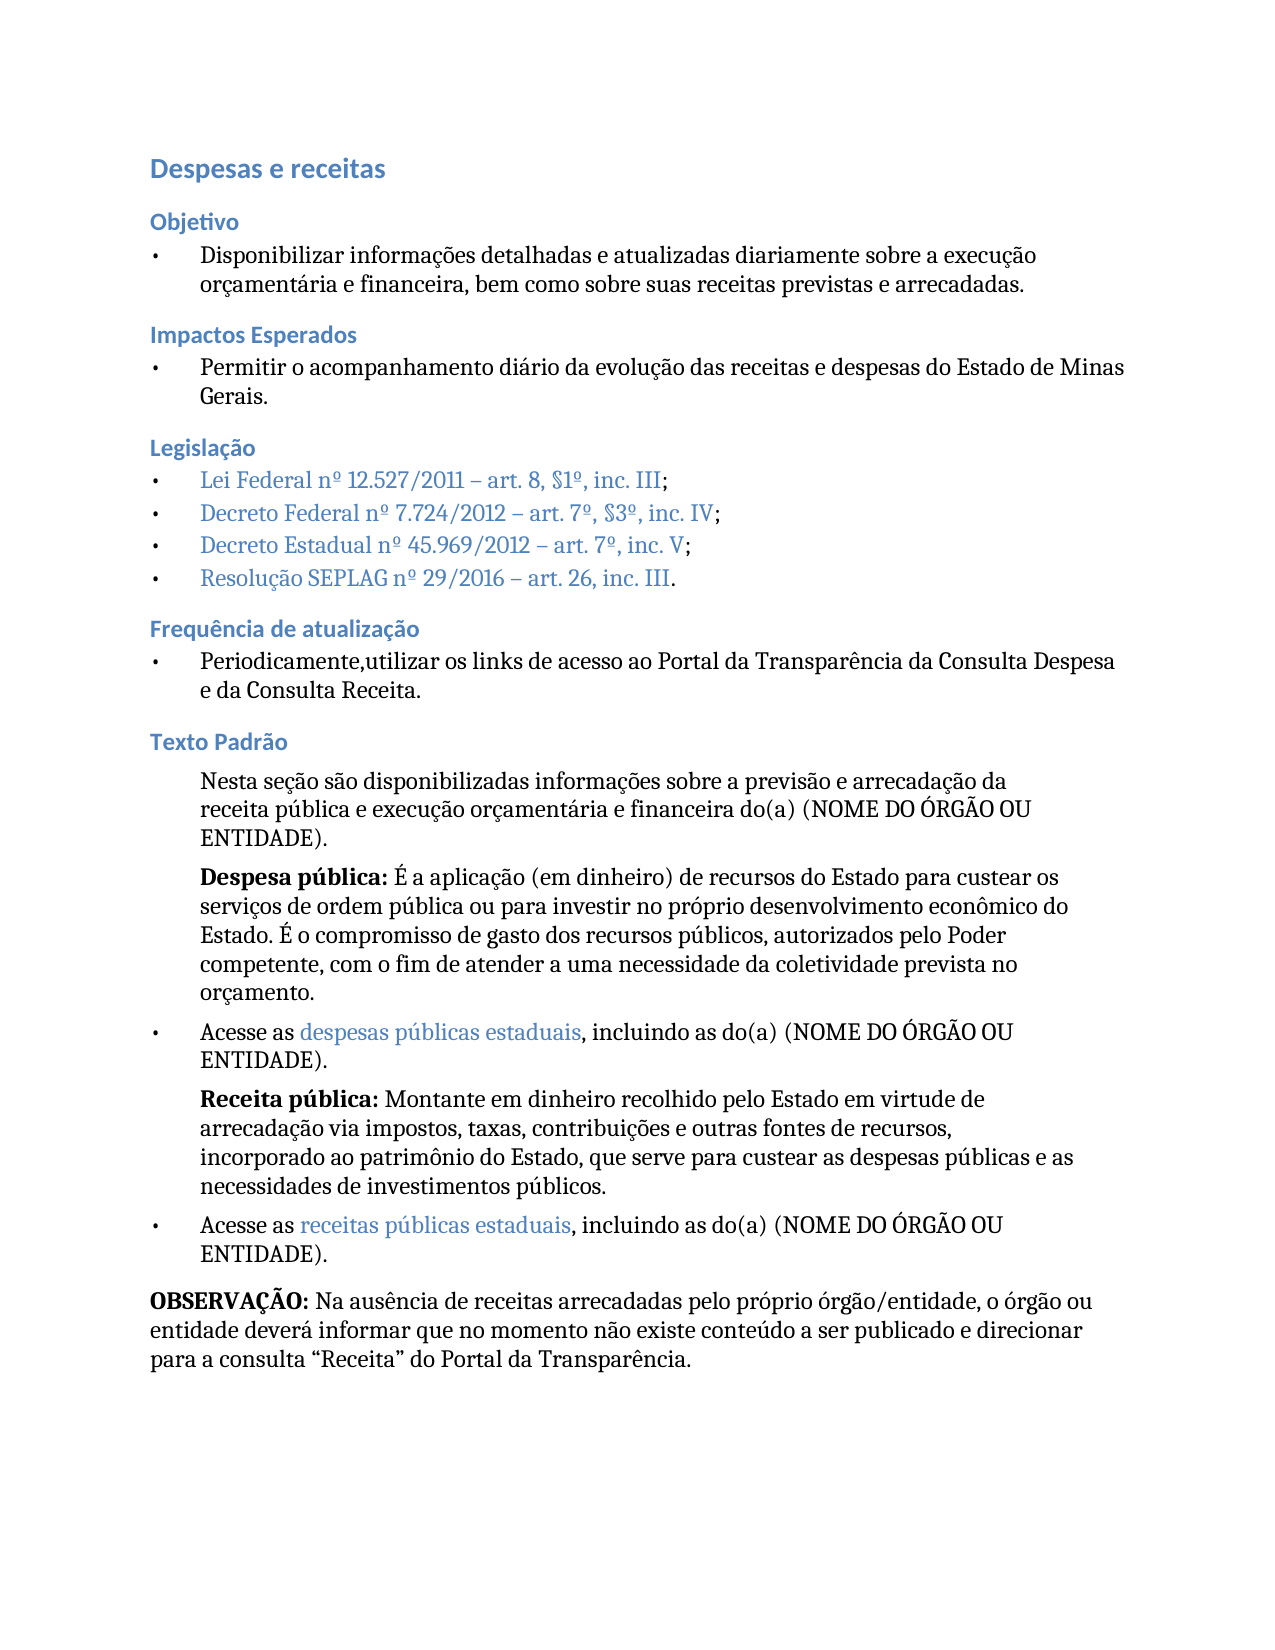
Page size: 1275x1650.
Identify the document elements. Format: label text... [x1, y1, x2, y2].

list Disponibilizar informações detalhadas e atualizadas diariamente sobre a execução orçamentária e financeira, bem como sobre suas receitas previstas e arrecadadas. [150, 241, 1125, 298]
text Receita pública: Montante em dinheiro recolhido pelo Estado em virtude de arrecadação via impostos, taxas, contribuições e outras fontes de recursos, incorporado ao patrimônio do Estado, que serve para custear as despesas públicas e as necessidades de investimentos públicos. [200, 1085, 1075, 1200]
text OBSERVAÇÃO: Na ausência de receitas arrecadadas pelo próprio órgão/entidade, o órgão ou entidade deverá informar que no momento não existe conteúdo a ser publicado e direcionar para a consulta “Receita” do Portal da Transparência. [150, 1287, 1125, 1373]
subtitle Legislação [150, 432, 1125, 462]
list Periodicamente,utilizar os links de acesso ao Portal da Transparência da Consulta Despesa e da Consulta Receita. [150, 647, 1125, 705]
list Decreto Estadual nº 45.969/2012 – art. 7º, inc. V; [150, 531, 1125, 560]
text Nesta seção são disponibilizadas informações sobre a previsão e arrecadação da receita pública e execução orçamentária e financeira do(a) (NOME DO ÓRGÃO OU ENTIDADE). [200, 767, 1075, 853]
list Acesse as receitas públicas estaduais, incluindo as do(a) (NOME DO ÓRGÃO OU ENTIDADE). [150, 1211, 1125, 1268]
list Lei Federal nº 12.527/2011 – art. 8, §1º, inc. III; [150, 466, 1125, 495]
list Resolução SEPLAG nº 29/2016 – art. 26, inc. III. [150, 563, 1125, 592]
subtitle Texto Padrão [150, 726, 1125, 756]
list Acesse as despesas públicas estaduais, incluindo as do(a) (NOME DO ÓRGÃO OU ENTIDADE). [150, 1017, 1125, 1075]
text Despesa pública: É a aplicação (em dinheiro) de recursos do Estado para custear os serviços de ordem pública ou para investir no próprio desenvolvimento econômico do Estado. É o compromisso de gasto dos recursos públicos, autorizados pelo Poder competente, com o fim de atender a uma necessidade da coletividade prevista no orçamento. [200, 863, 1075, 1007]
subtitle Objetivo [150, 206, 1125, 237]
subtitle Frequência de atualização [150, 613, 1125, 643]
subtitle Impactos Esperados [150, 319, 1125, 349]
list Permitir o acompanhamento diário da evolução das receitas e despesas do Estado de Minas Gerais. [150, 353, 1125, 411]
subtitle Despesas e receitas [150, 150, 1125, 186]
list Decreto Federal nº 7.724/2012 – art. 7º, §3º, inc. IV; [150, 498, 1125, 527]
